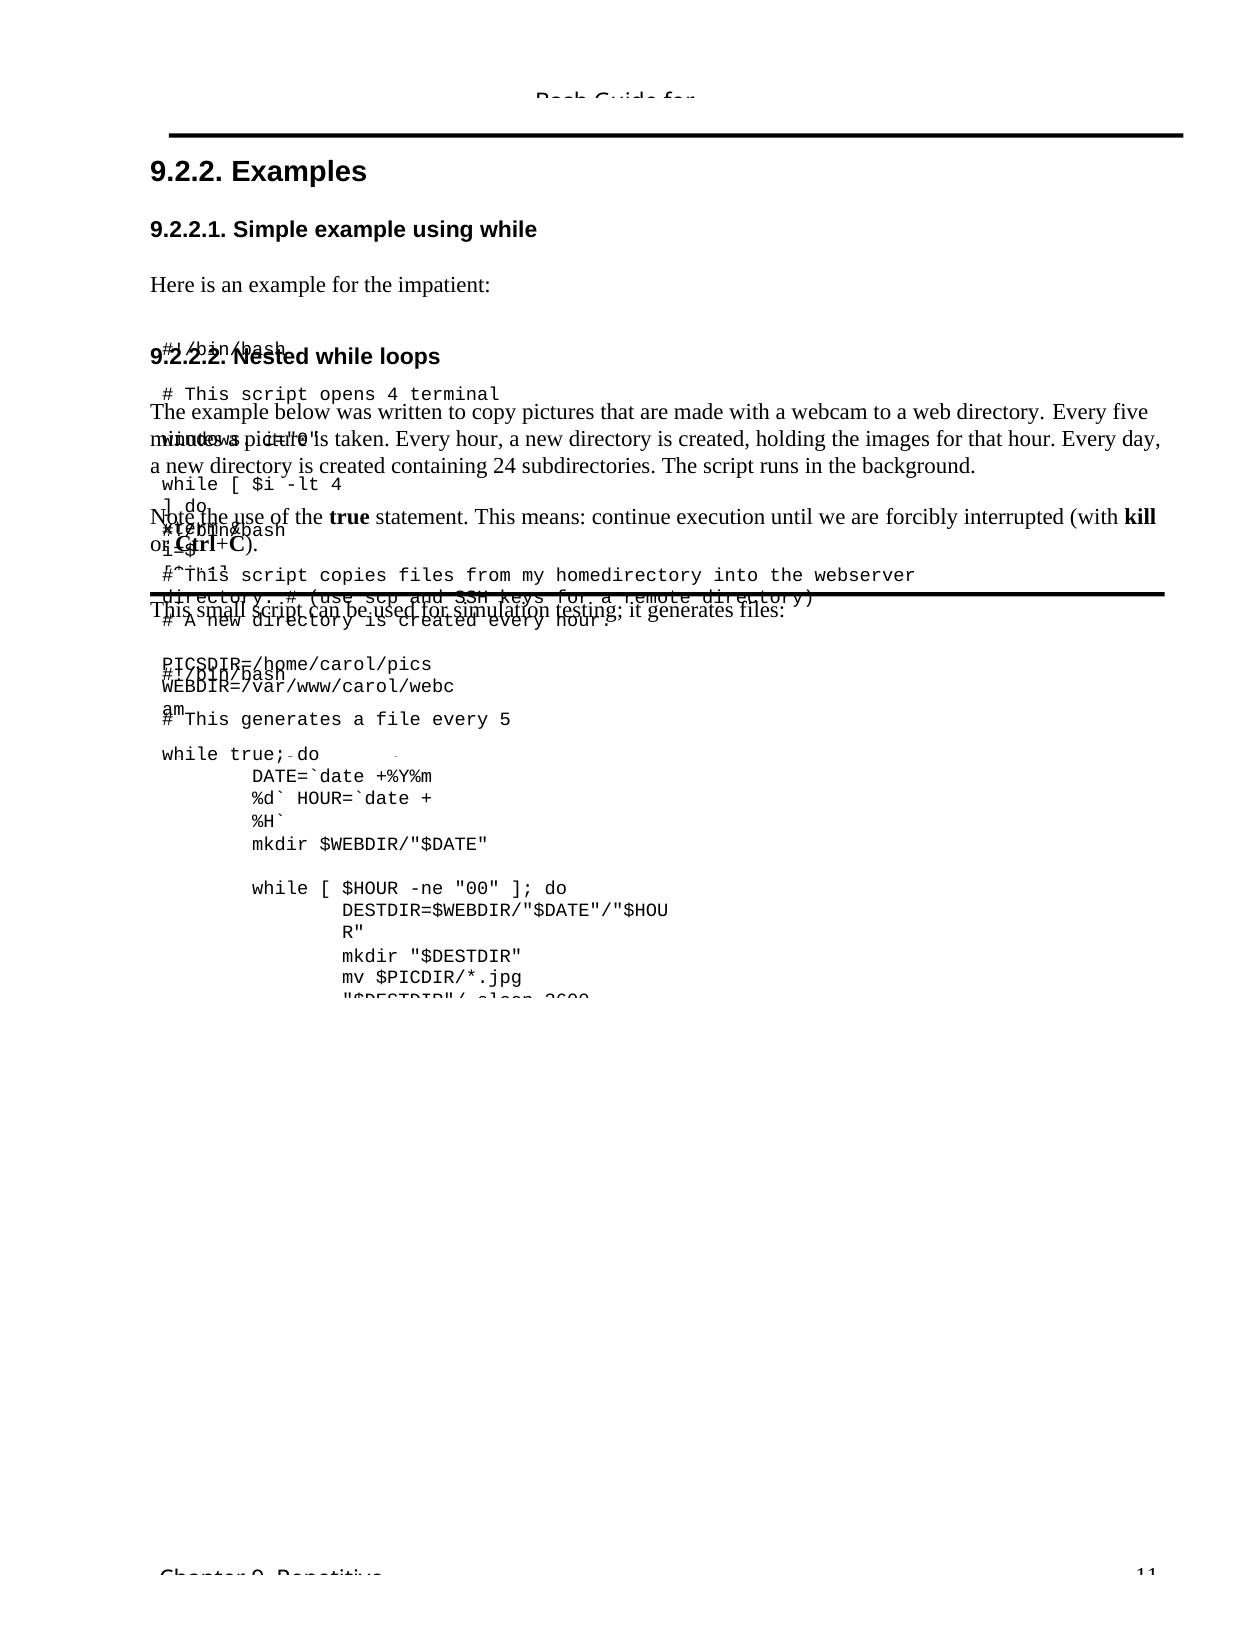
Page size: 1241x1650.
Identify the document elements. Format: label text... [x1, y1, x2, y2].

text or Ctrl+C). [150, 530, 1240, 557]
subtitle Examples [150, 154, 1240, 188]
text The example below was written to copy pictures that are made with a webcam to a web directory. Every five minutes a picture is taken. Every hour, a new directory is created, holding the images for that hour. Every day, a new directory is created containing 24 subdirectories. The script runs in the background. [150, 398, 1164, 478]
text Here is an example for the impatient: [150, 271, 1240, 298]
text Note the use of the true statement. This means: continue execution until we are forcibly interrupted (with kill [150, 503, 1240, 529]
subtitle Nested while loops [150, 343, 1240, 369]
subtitle Simple example using while [150, 216, 1240, 242]
text This small script can be used for simulation testing; it generates files: [150, 585, 1240, 623]
